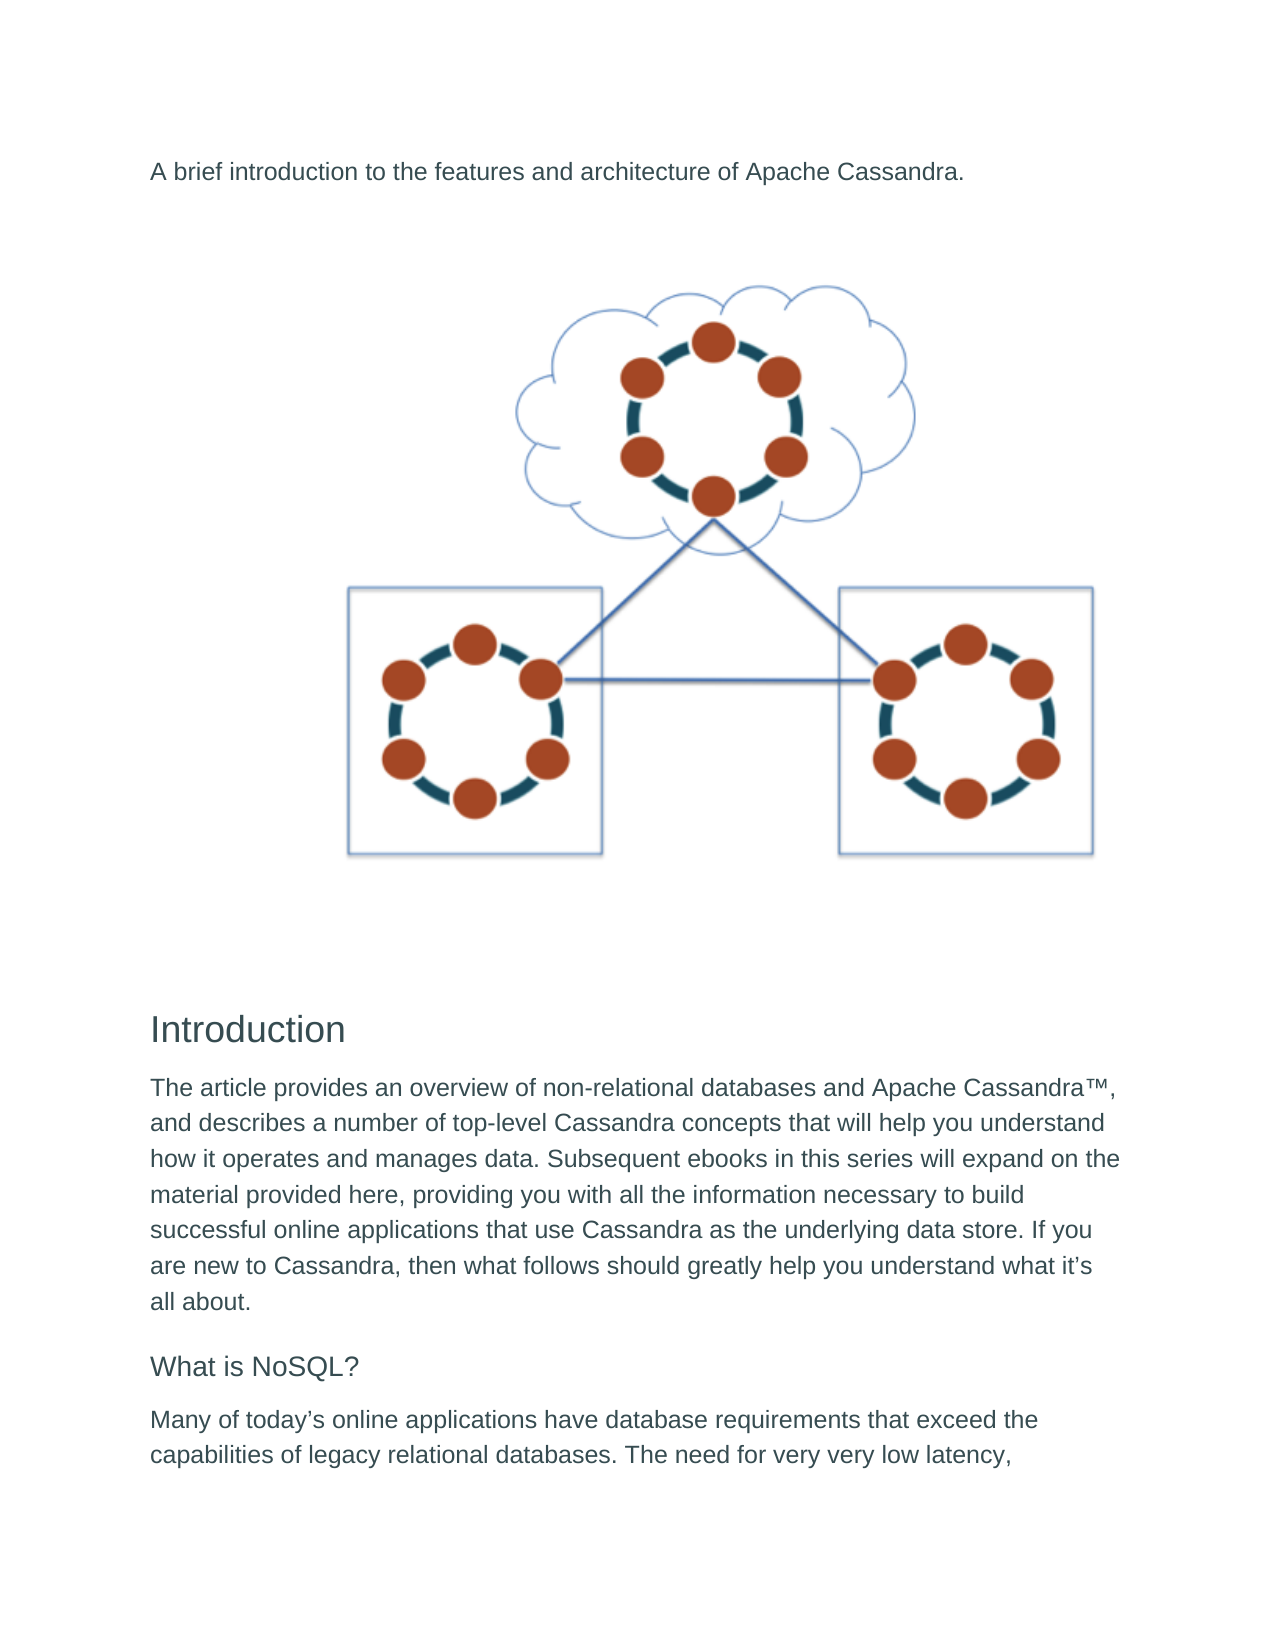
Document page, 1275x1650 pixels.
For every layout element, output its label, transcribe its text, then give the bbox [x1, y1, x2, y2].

text Introduction [150, 1007, 1125, 1051]
text The article provides an overview of non-relational databases and Apache Cassandra™, and describes a number of top-level Cassandra concepts that will help you understand how it operates and manages data. Subsequent ebooks in this series will expand on the material provided here, providing you with all the information necessary to build successful online applications that use Cassandra as the underlying data store. If you are new to Cassandra, then what follows should greatly help you understand what it’s all about. [150, 1066, 1125, 1316]
text A brief introduction to the features and architecture of Apache Cassandra. [150, 150, 1125, 186]
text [150, 1398, 1125, 1469]
text What is NoSQL? [150, 1347, 1125, 1383]
picture [150, 198, 1275, 941]
